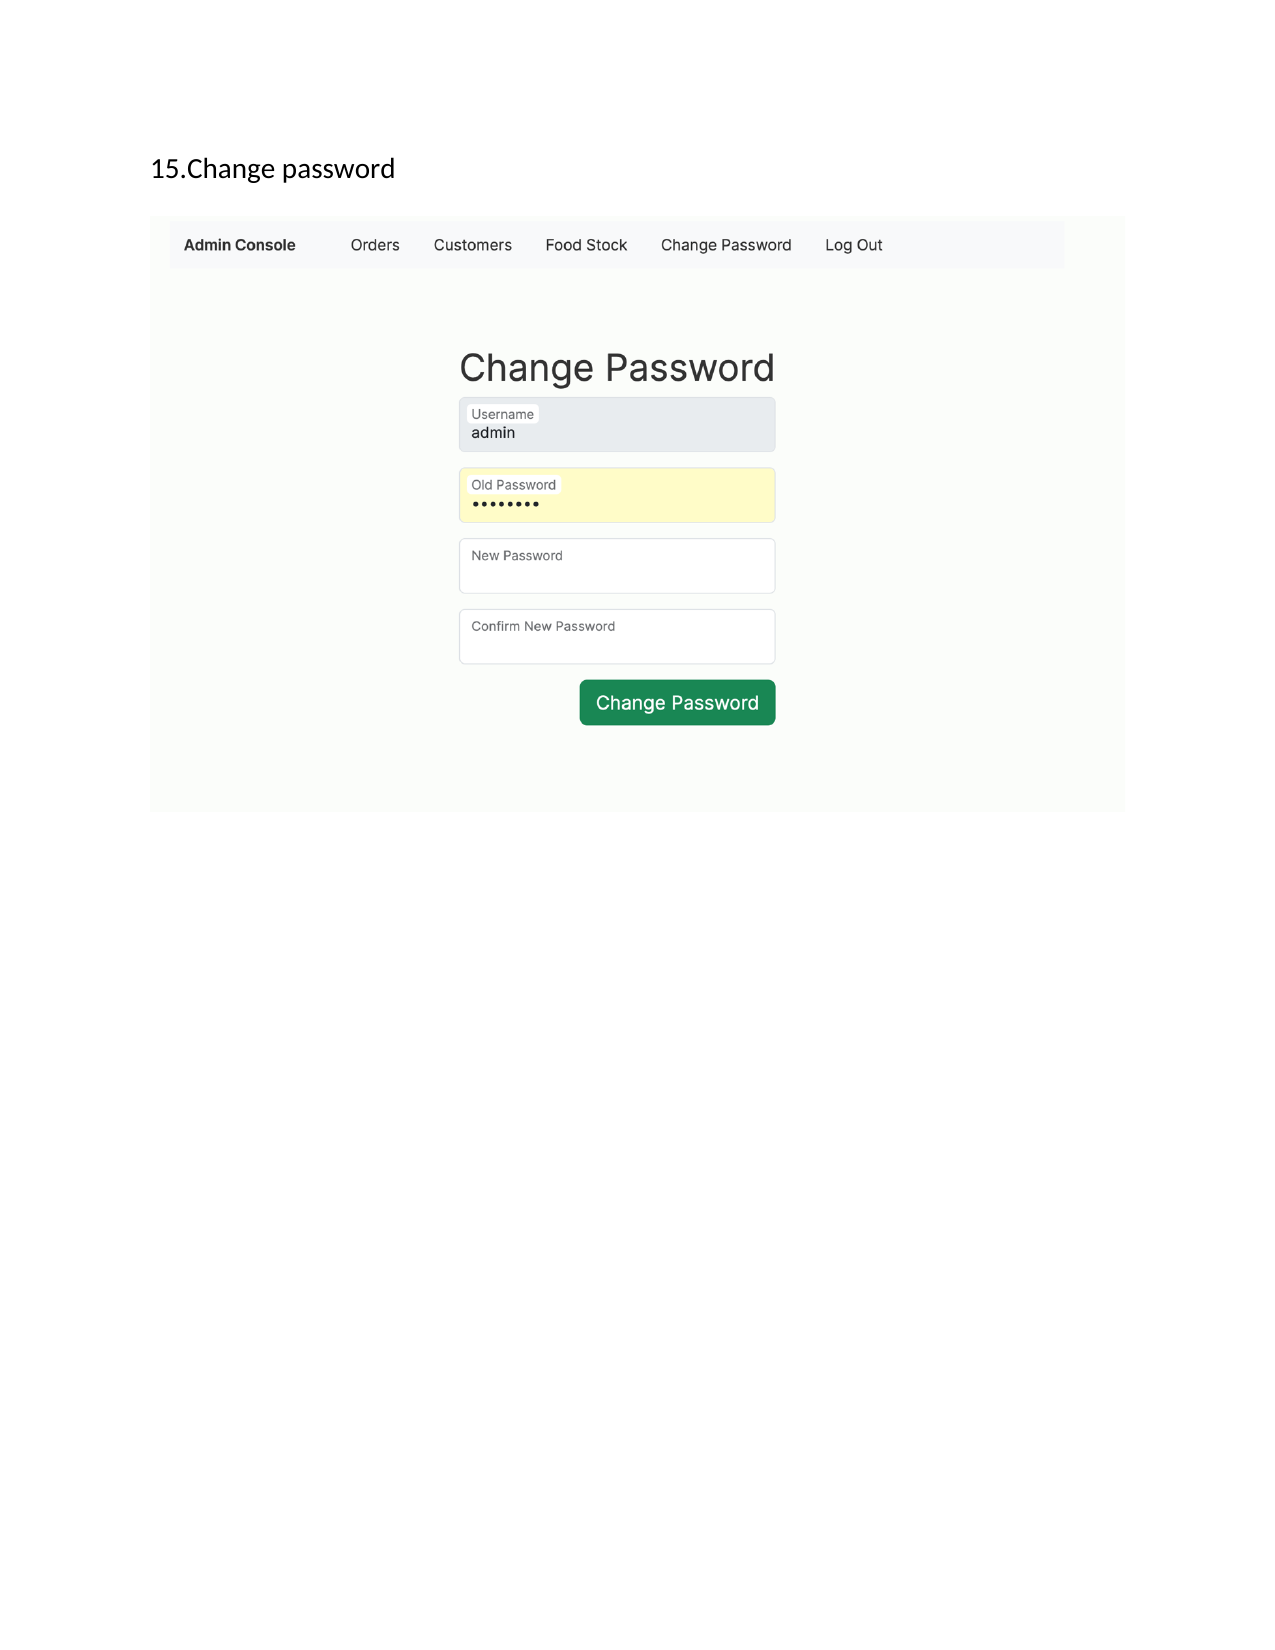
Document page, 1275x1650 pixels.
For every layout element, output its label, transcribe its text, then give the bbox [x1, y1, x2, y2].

text 15.Change password [150, 150, 1125, 186]
picture [150, 216, 1125, 812]
